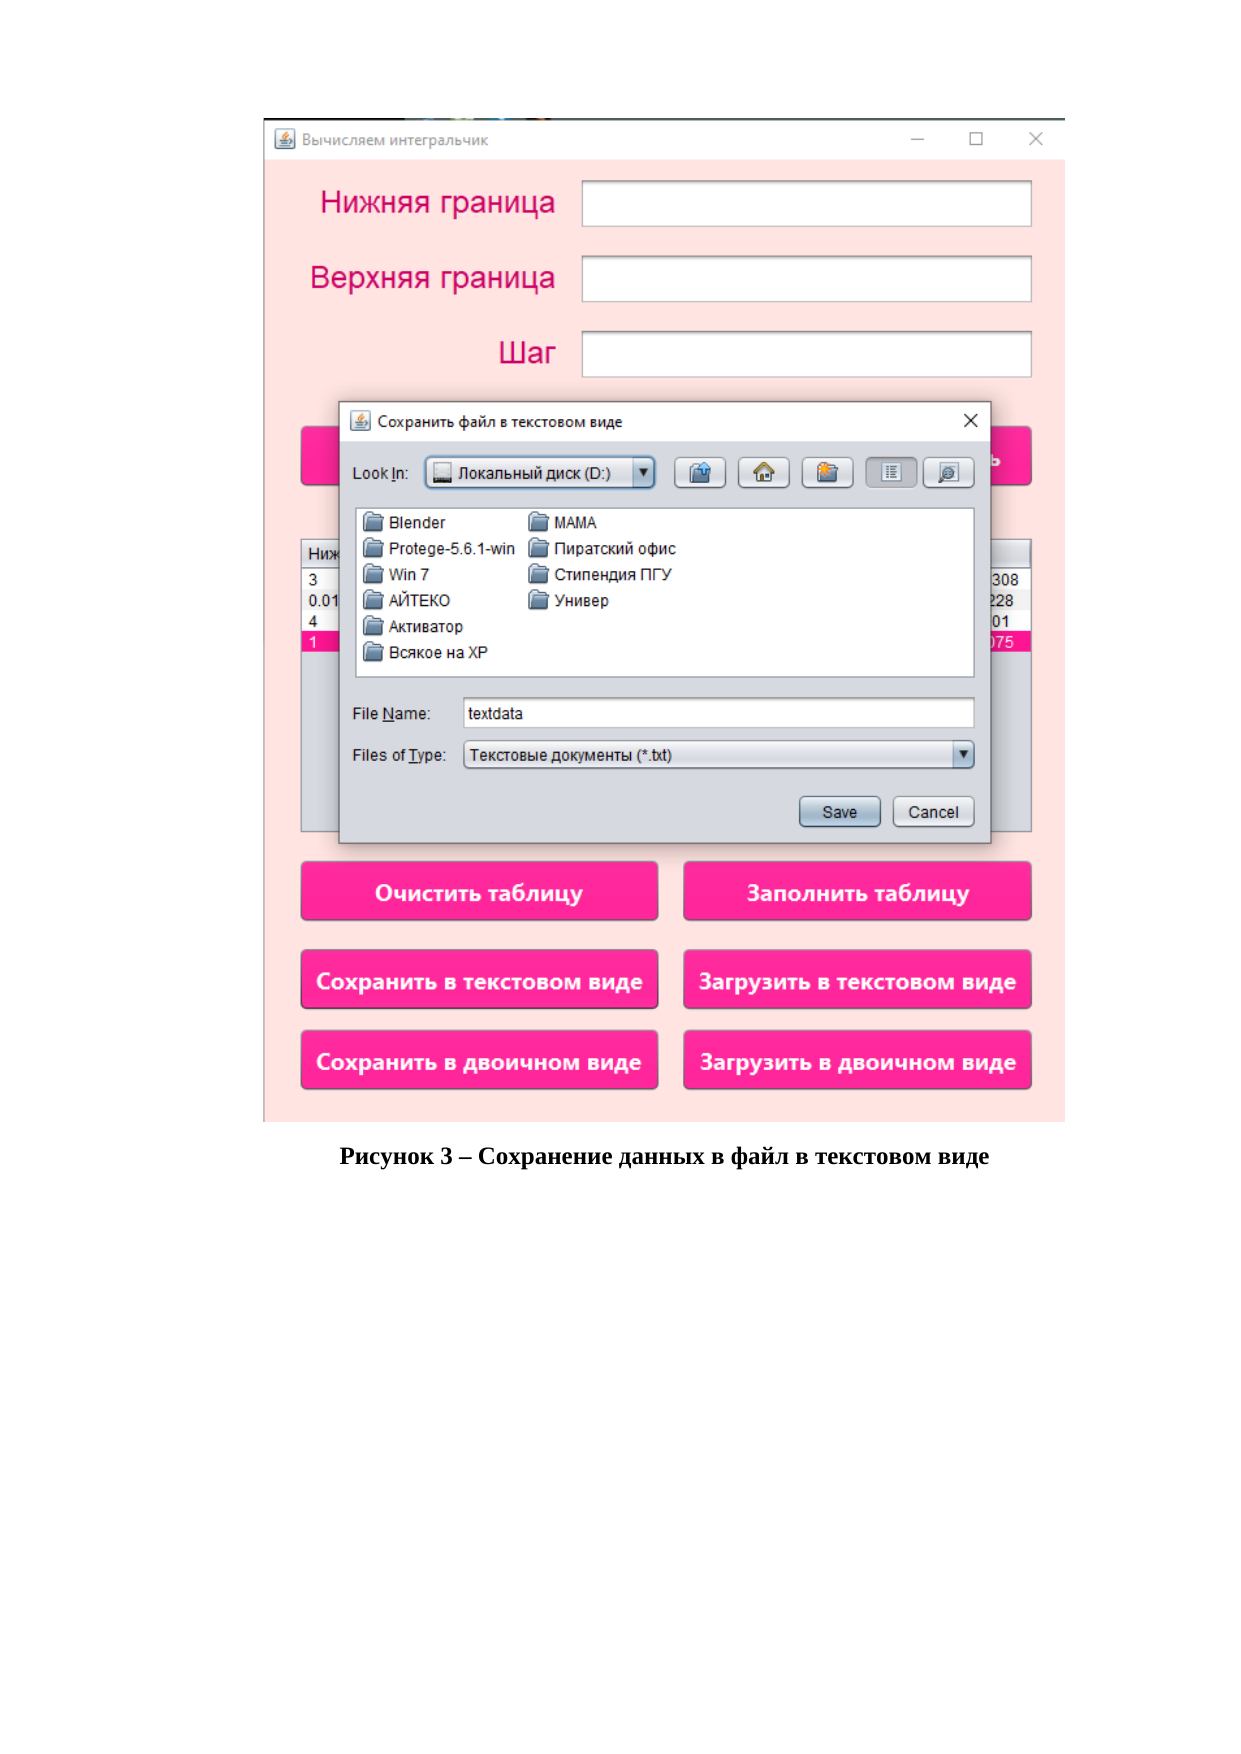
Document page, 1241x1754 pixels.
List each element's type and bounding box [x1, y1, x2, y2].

picture [263, 118, 1065, 1122]
